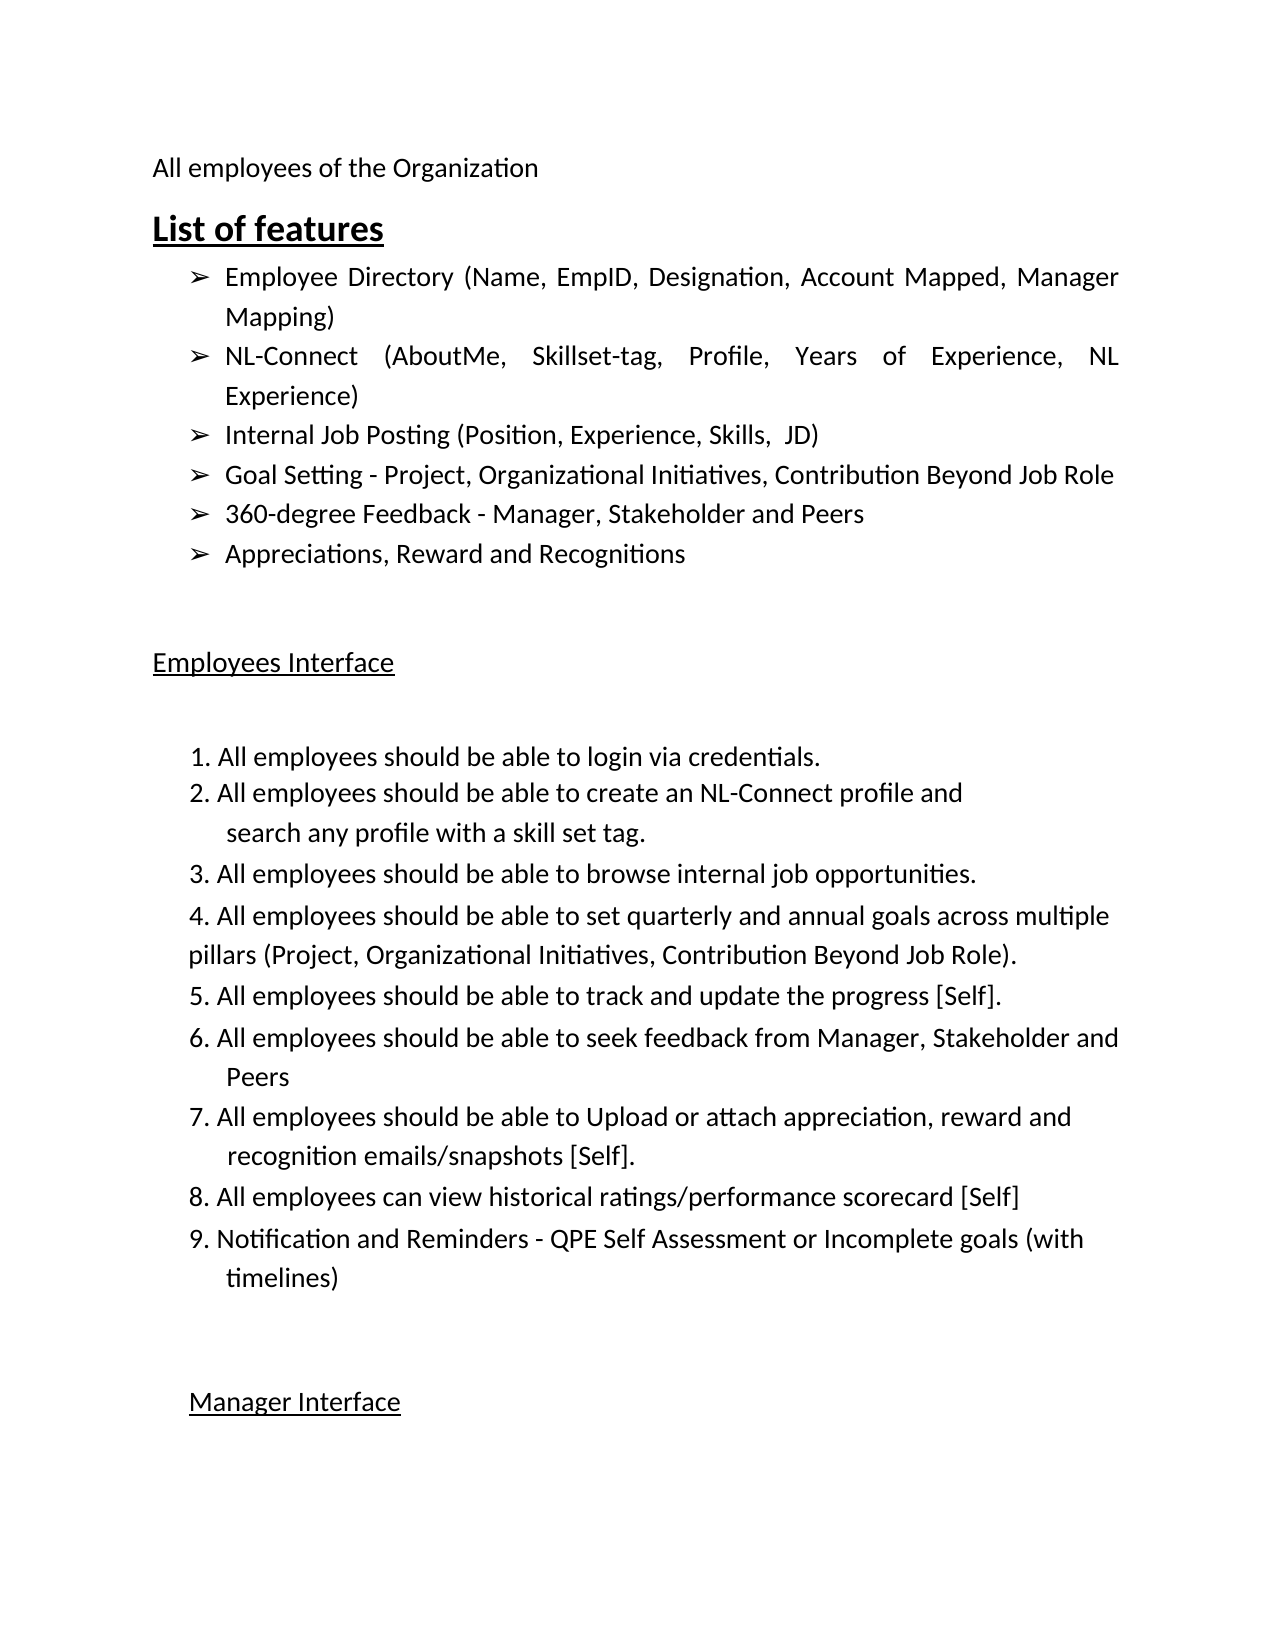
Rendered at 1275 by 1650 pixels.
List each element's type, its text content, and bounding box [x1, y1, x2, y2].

text 5. All employees should be able to track and update the progress [Self]. [188, 978, 1122, 1013]
list 360-degree Feedback - Manager, Stakeholder and Peers [187, 496, 1120, 531]
text 1. All employees should be able to login via credentials. [190, 739, 1110, 773]
text All employees of the Organization [152, 150, 1125, 184]
list Goal Setting - Project, Organizational Initiatives, Contribution Beyond Job Role [187, 457, 1120, 491]
text 2. All employees should be able to create an NL-Connect profile and search any profile with a skill set tag. [189, 775, 969, 849]
list Internal Job Posting (Position, Experience, Skills, JD) [187, 417, 1120, 452]
list Appreciations, Reward and Recognitions [187, 536, 1120, 570]
text 4. All employees should be able to set quarterly and annual goals across multiple pillars (Project, Organizational Initiatives, Contribution Beyond Job Role). [188, 897, 1122, 971]
text Employees Interface [152, 644, 1125, 679]
text 3. All employees should be able to browse internal job opportunities. [188, 856, 1122, 891]
list Employee Directory (Name, EmpID, Designation, Account Mapped, Manager Mapping) [187, 259, 1120, 333]
text List of features [152, 205, 1125, 251]
text 8. All employees can view historical ratings/performance scorecard [Self] [189, 1179, 1122, 1214]
text 6. All employees should be able to seek feedback from Manager, Stakeholder and Peers [189, 1020, 1121, 1093]
text Manager Interface [189, 1384, 1122, 1419]
text 9. Notification and Reminders - QPE Self Assessment or Incomplete goals (with timelines) [189, 1221, 1122, 1295]
list NL-Connect (AboutMe, Skillset-tag, Profile, Years of Experience, NL Experience) [187, 338, 1120, 412]
text 7. All employees should be able to Upload or attach appreciation, reward and recognition emails/snapshots [Self]. [189, 1099, 1115, 1172]
